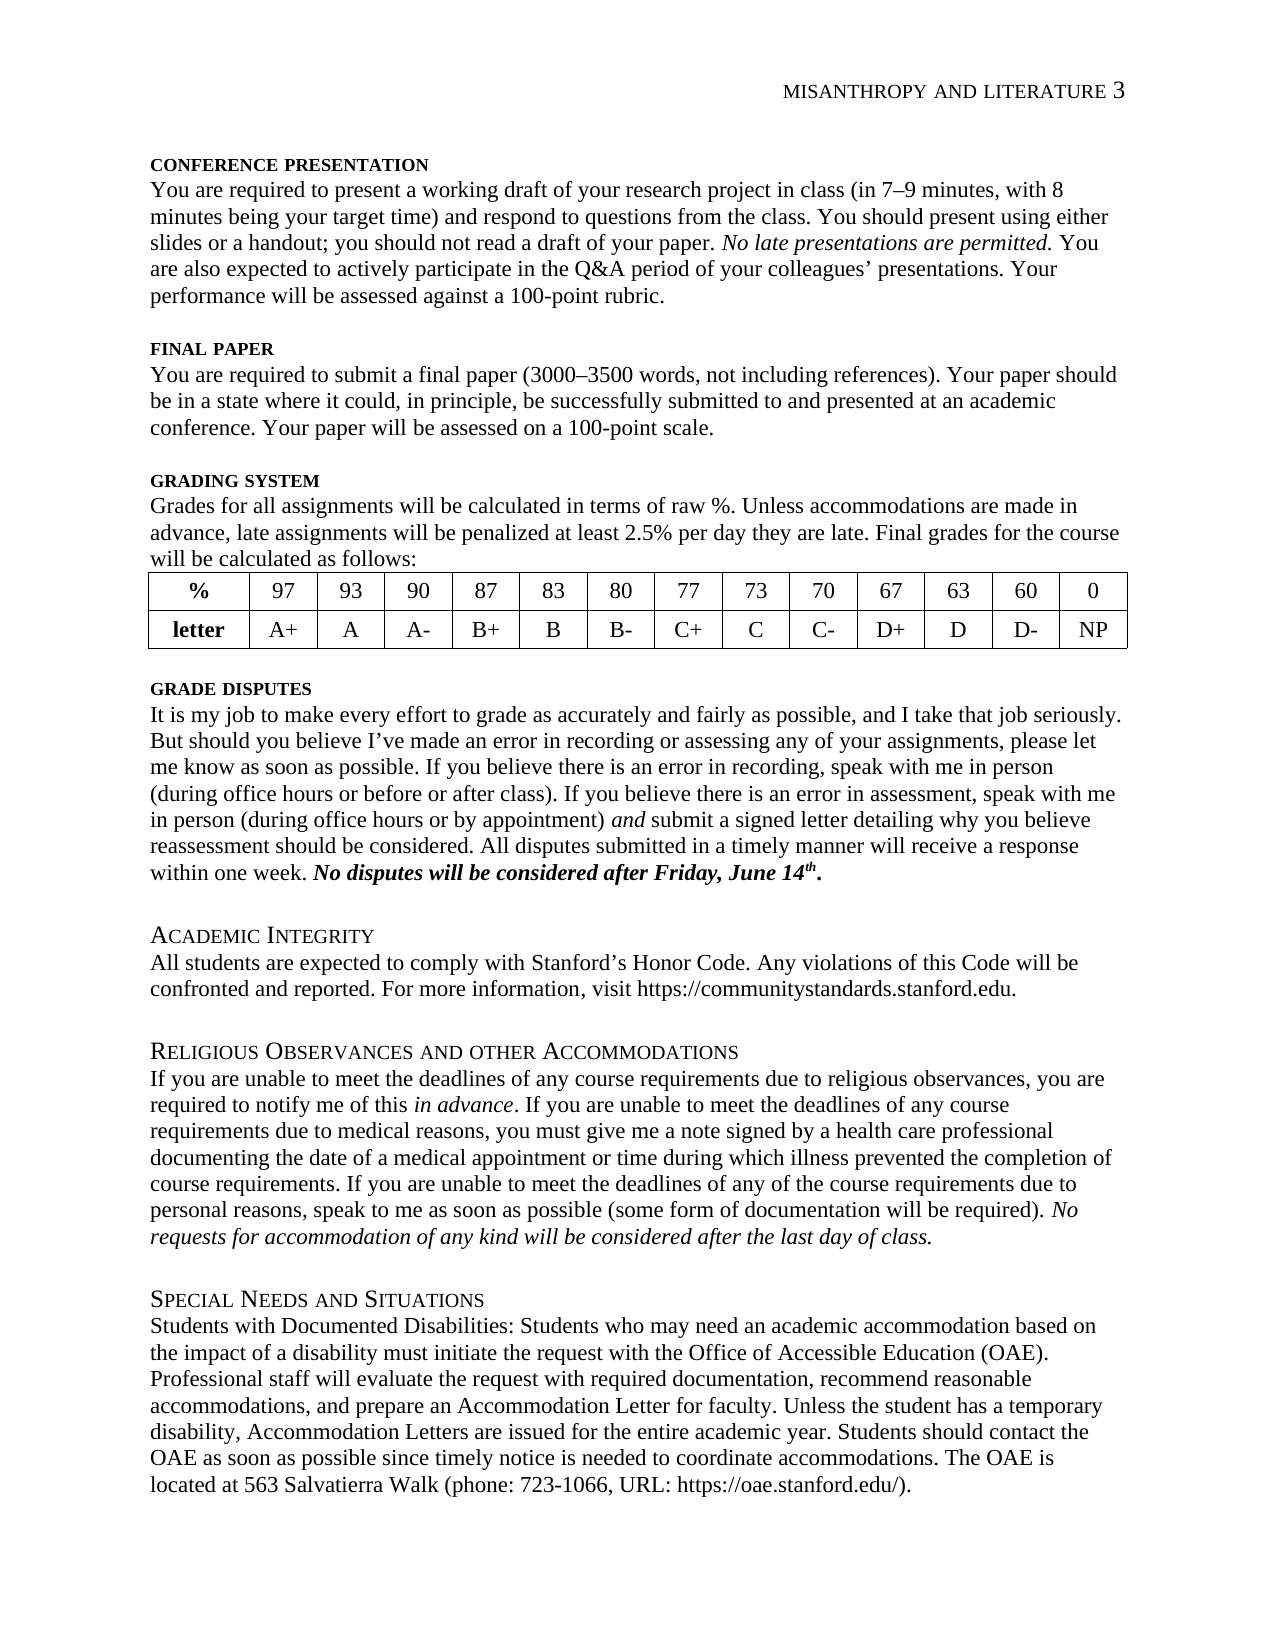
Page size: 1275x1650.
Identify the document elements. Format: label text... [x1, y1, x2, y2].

text You are required to present a working draft of your research project in class (in 7–9 minutes, with 8 minutes being your target time) and respond to questions from the class. You should present using either slides or a handout; you should not read a draft of your paper. No late presentations are permitted. You are also expected to actively participate in the Q&A period of your colleagues’ presentations. Your performance will be assessed against a 100-point rubric. [150, 176, 1125, 308]
table_header 73 [723, 573, 789, 610]
table_header 90 [385, 573, 452, 610]
table_cell D [925, 611, 992, 648]
text It is my job to make every effort to grade as accurately and fairly as possible, and I take that job seriously. But should you believe I’ve made an error in recording or assessing any of your assignments, please let me know as soon as possible. If you believe there is an error in recording, speak with me in person (during office hours or before or after class). If you believe there is an error in assessment, speak with me in person (during office hours or by appointment) and submit a signed letter detailing why you believe reassessment should be considered. All disputes submitted in a timely manner will receive a response within one week. No disputes will be considered after Friday, June 14th. [150, 701, 1125, 885]
table_header 77 [655, 573, 722, 610]
text You are required to submit a final paper (3000–3500 words, not including references). Your paper should be in a state where it could, in principle, be successfully submitted to and presented at an academic conference. Your paper will be assessed on a 100-point scale. [150, 361, 1125, 440]
table_cell C- [790, 611, 857, 648]
text Grades for all assignments will be calculated in terms of raw %. Unless accommodations are made in advance, late assignments will be penalized at least 2.5% per day they are late. Final grades for the course will be calculated as follows: [150, 493, 1125, 572]
text Academic Integrity [150, 920, 1125, 948]
table_header 63 [925, 573, 992, 610]
table_header 93 [318, 573, 384, 610]
table_header 97 [250, 573, 317, 610]
table_header 87 [453, 573, 519, 610]
text Religious Observances and other Accommodations [150, 1036, 1125, 1065]
table_cell A [318, 611, 384, 648]
text conference presentation [150, 150, 1125, 176]
table_cell C [723, 611, 789, 648]
text Special Needs and Situations [150, 1284, 1125, 1313]
text All students are expected to comply with Stanford’s Honor Code. Any violations of this Code will be confronted and reported. For more information, visit https://communitystandards.stanford.edu. [150, 948, 1125, 1001]
table_cell letter [149, 611, 249, 648]
text grading system [150, 466, 1125, 493]
table_header 83 [520, 573, 587, 610]
table_cell D+ [858, 611, 924, 648]
table_header 60 [993, 573, 1059, 610]
text Students with Documented Disabilities: Students who may need an academic accommodation based on the impact of a disability must initiate the request with the Office of Accessible Education (OAE). Professional staff will evaluate the request with required documentation, recommend reasonable accommodations, and prepare an Accommodation Letter for faculty. Unless the student has a temporary disability, Accommodation Letters are issued for the entire academic year. Students should contact the OAE as soon as possible since timely notice is needed to coordinate accommodations. The OAE is located at 563 Salvatierra Walk (phone: 723-1066, URL: https://oae.stanford.edu/). [150, 1313, 1125, 1497]
table_cell D- [993, 611, 1059, 648]
table_header 67 [858, 573, 924, 610]
table_cell B+ [453, 611, 519, 648]
table_cell A+ [250, 611, 317, 648]
table_cell B [520, 611, 587, 648]
table_header 70 [790, 573, 857, 610]
table_header % [149, 573, 249, 610]
text If you are unable to meet the deadlines of any course requirements due to religious observances, you are required to notify me of this in advance. If you are unable to meet the deadlines of any course requirements due to medical reasons, you must give me a note signed by a health care professional documenting the date of a medical appointment or time during which illness prevented the completion of course requirements. If you are unable to meet the deadlines of any of the course requirements due to personal reasons, speak to me as soon as possible (some form of documentation will be required). No requests for accommodation of any kind will be considered after the last day of class. [150, 1065, 1125, 1249]
text final paper [150, 334, 1125, 361]
table_cell B- [588, 611, 654, 648]
text grade disputes [150, 674, 1125, 701]
table_cell A- [385, 611, 452, 648]
table_cell C+ [655, 611, 722, 648]
table_header 0 [1060, 573, 1127, 610]
table_header 80 [588, 573, 654, 610]
table_cell NP [1060, 611, 1127, 648]
